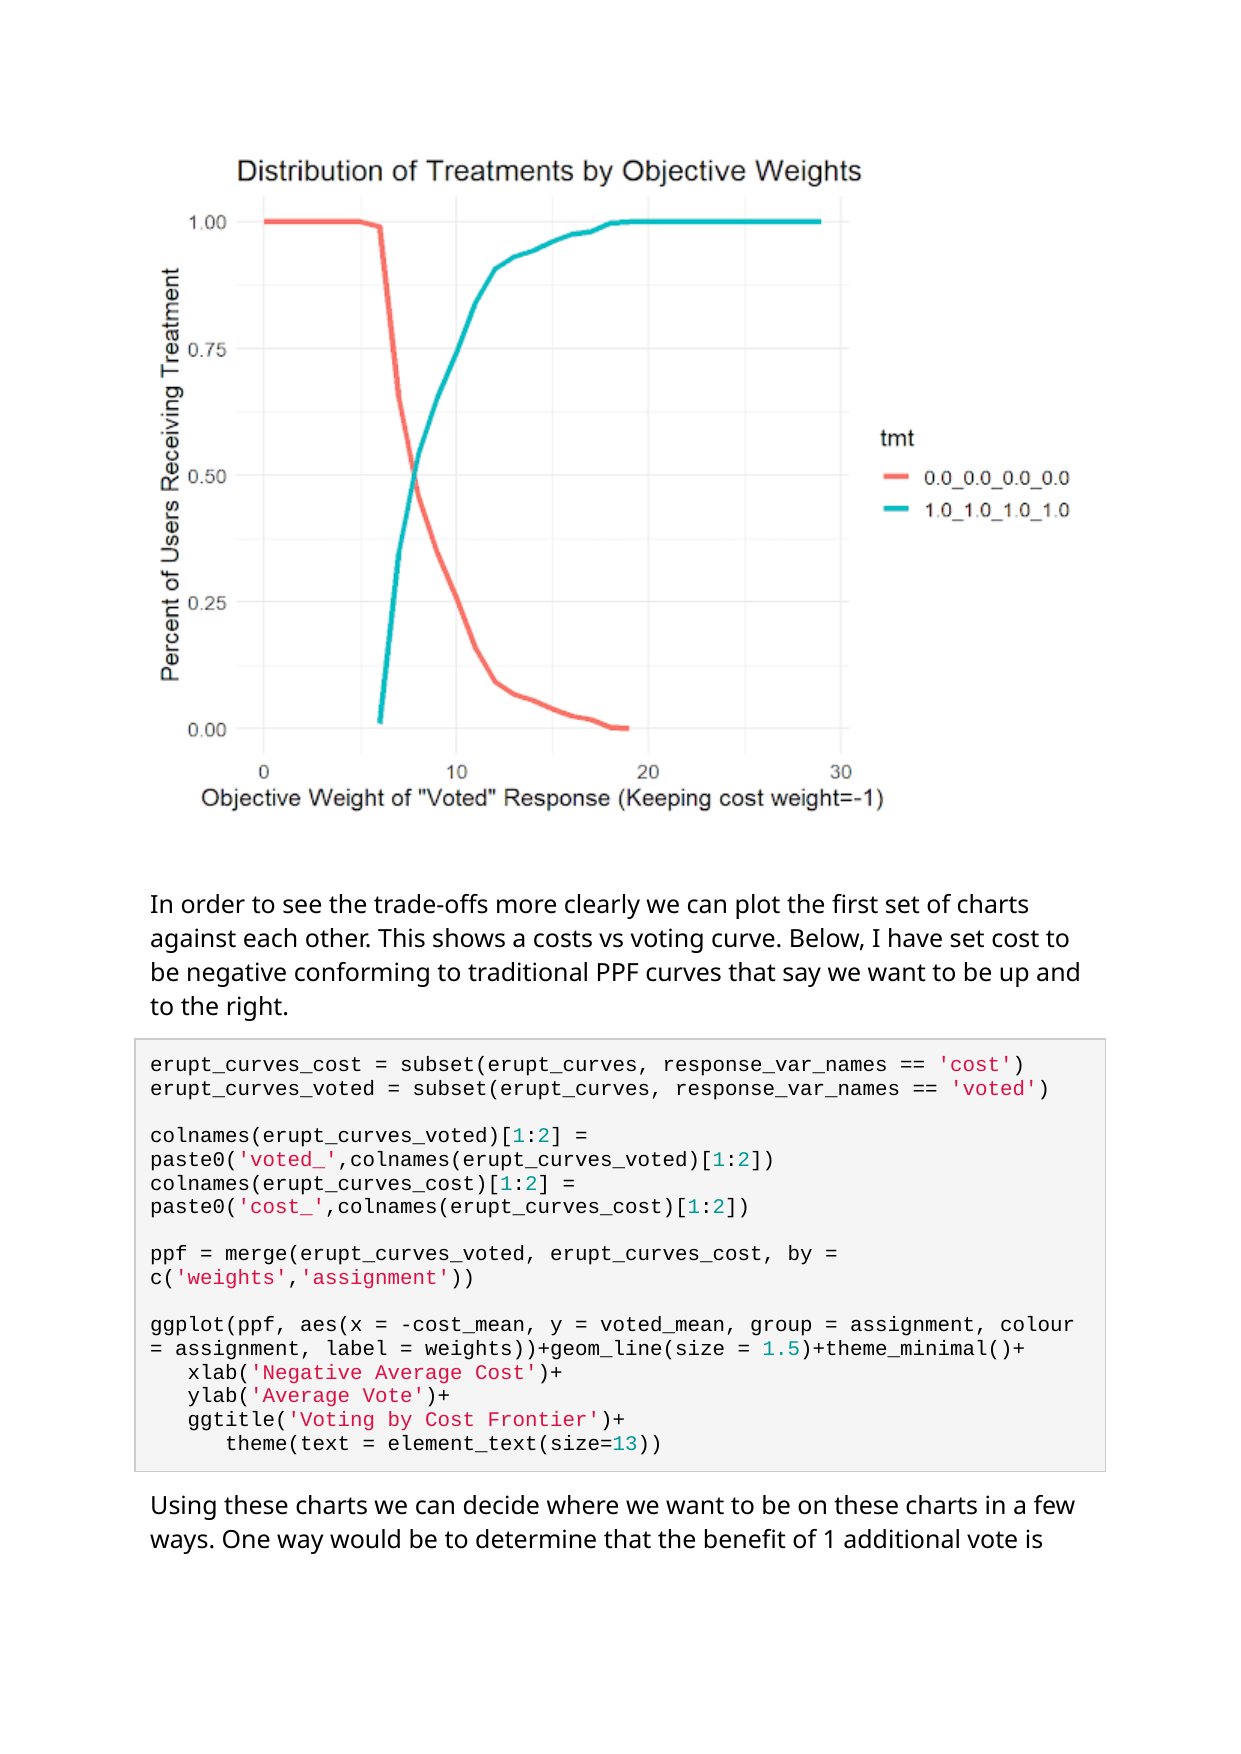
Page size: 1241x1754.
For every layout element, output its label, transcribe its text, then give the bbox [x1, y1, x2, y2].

picture [150, 150, 1091, 821]
text erupt_curves_cost = subset(erupt_curves, response_var_names == 'cost') erupt_curves_voted = subset(erupt_curves, response_var_names == 'voted') colnames(erupt_curves_voted)[1:2] = paste0('voted_',colnames(erupt_curves_voted)[1:2]) colnames(erupt_curves_cost)[1:2] = paste0('cost_',colnames(erupt_curves_cost)[1:2]) ppf = merge(erupt_curves_voted, erupt_curves_cost, by = c('weights','assignment')) ggplot(ppf, aes(x = -cost_mean, y = voted_mean, group = assignment, colour = assignment, label = weights))+geom_line(size = 1.5)+theme_minimal()+ xlab('Negative Average Cost')+ ylab('Average Vote')+ ggtitle('Voting by Cost Frontier')+ theme(text = element_text(size=13)) [136, 1040, 1105, 1471]
text In order to see the trade-offs more clearly we can plot the first set of charts against each other. This shows a costs vs voting curve. Below, I have set cost to be negative conforming to traditional PPF curves that say we want to be up and to the right. [150, 886, 1090, 1022]
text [150, 1488, 1090, 1556]
